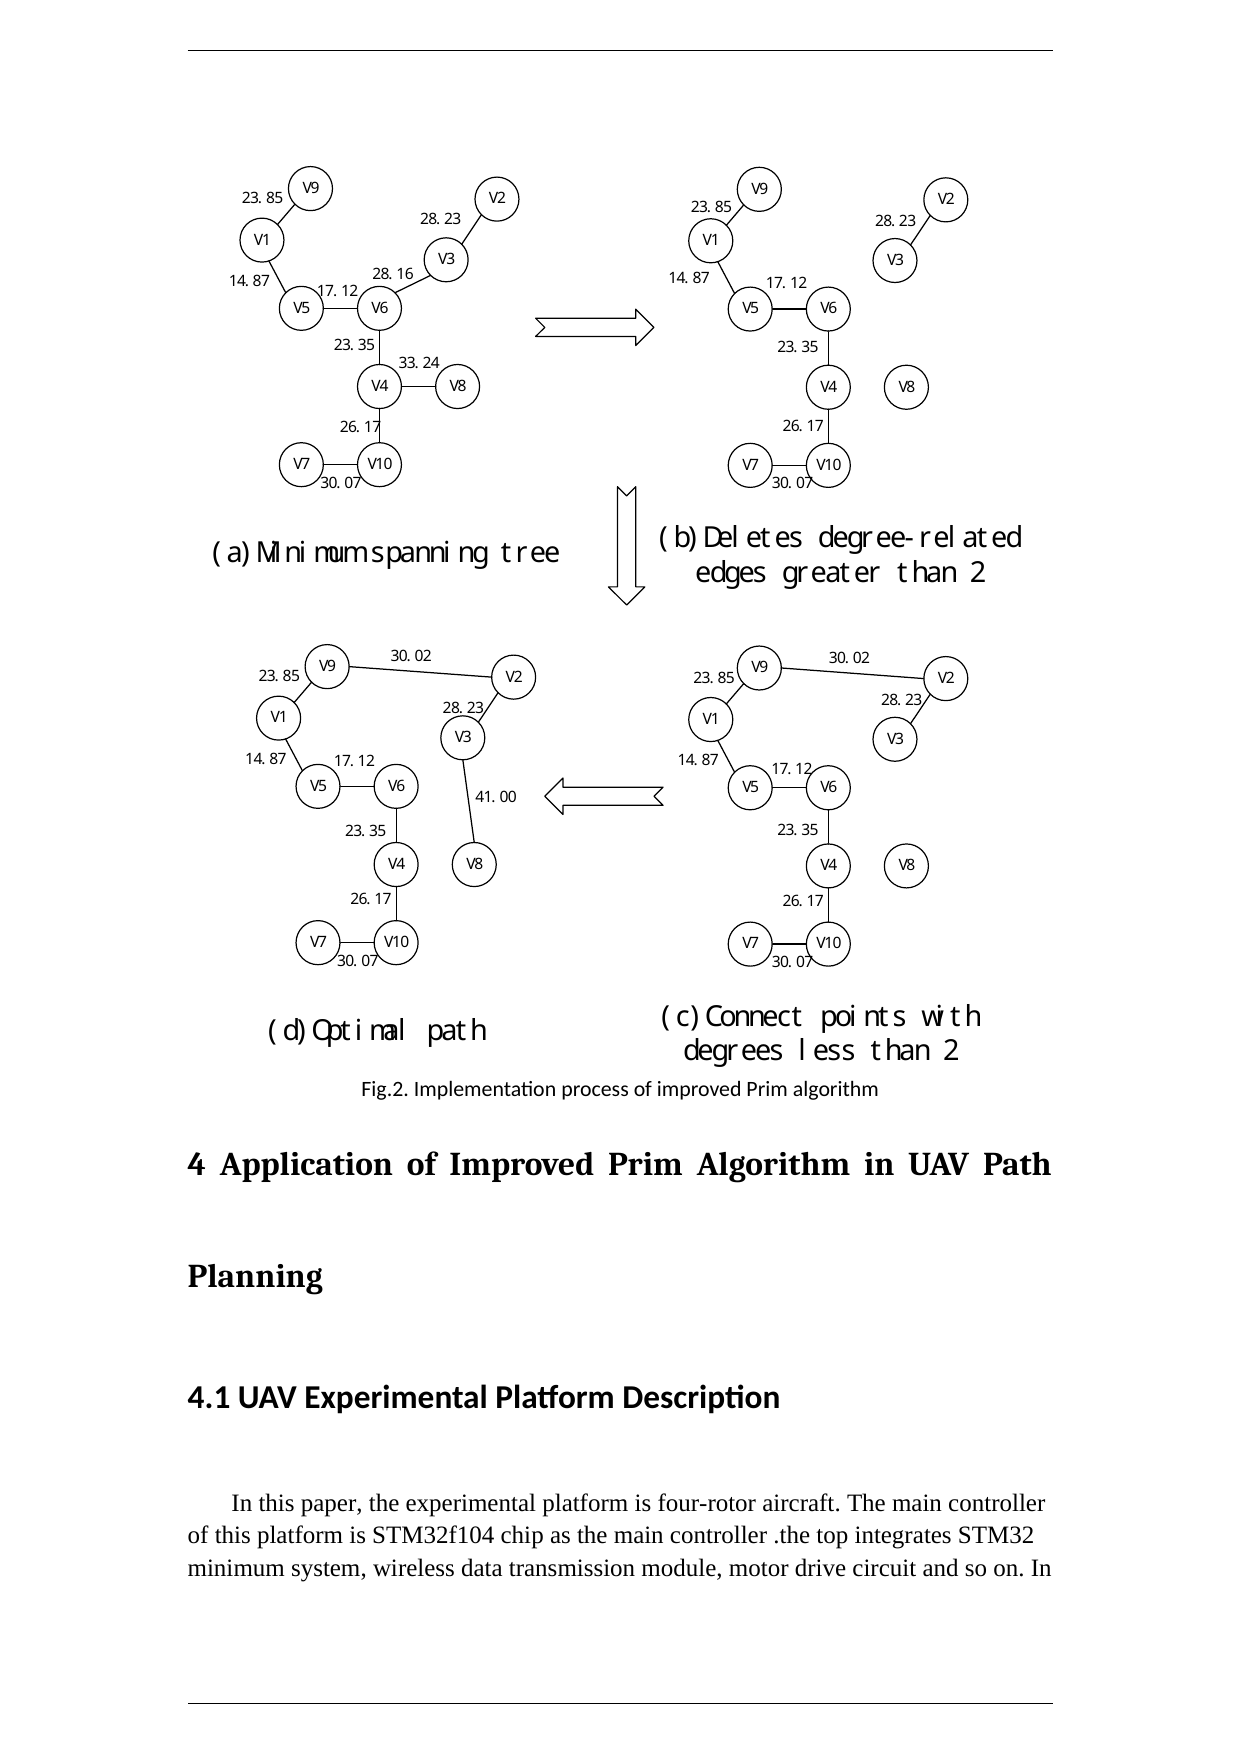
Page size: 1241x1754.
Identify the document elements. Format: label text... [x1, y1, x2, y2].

text Fig.2. Implementation process of improved Prim algorithm [187, 162, 1053, 1104]
subtitle 4.1 UAV Experimental Platform Description [187, 1364, 1053, 1429]
subtitle 4 Application of Improved Prim Algorithm in UAV Path Planning [187, 1132, 1053, 1309]
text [187, 1486, 1053, 1583]
